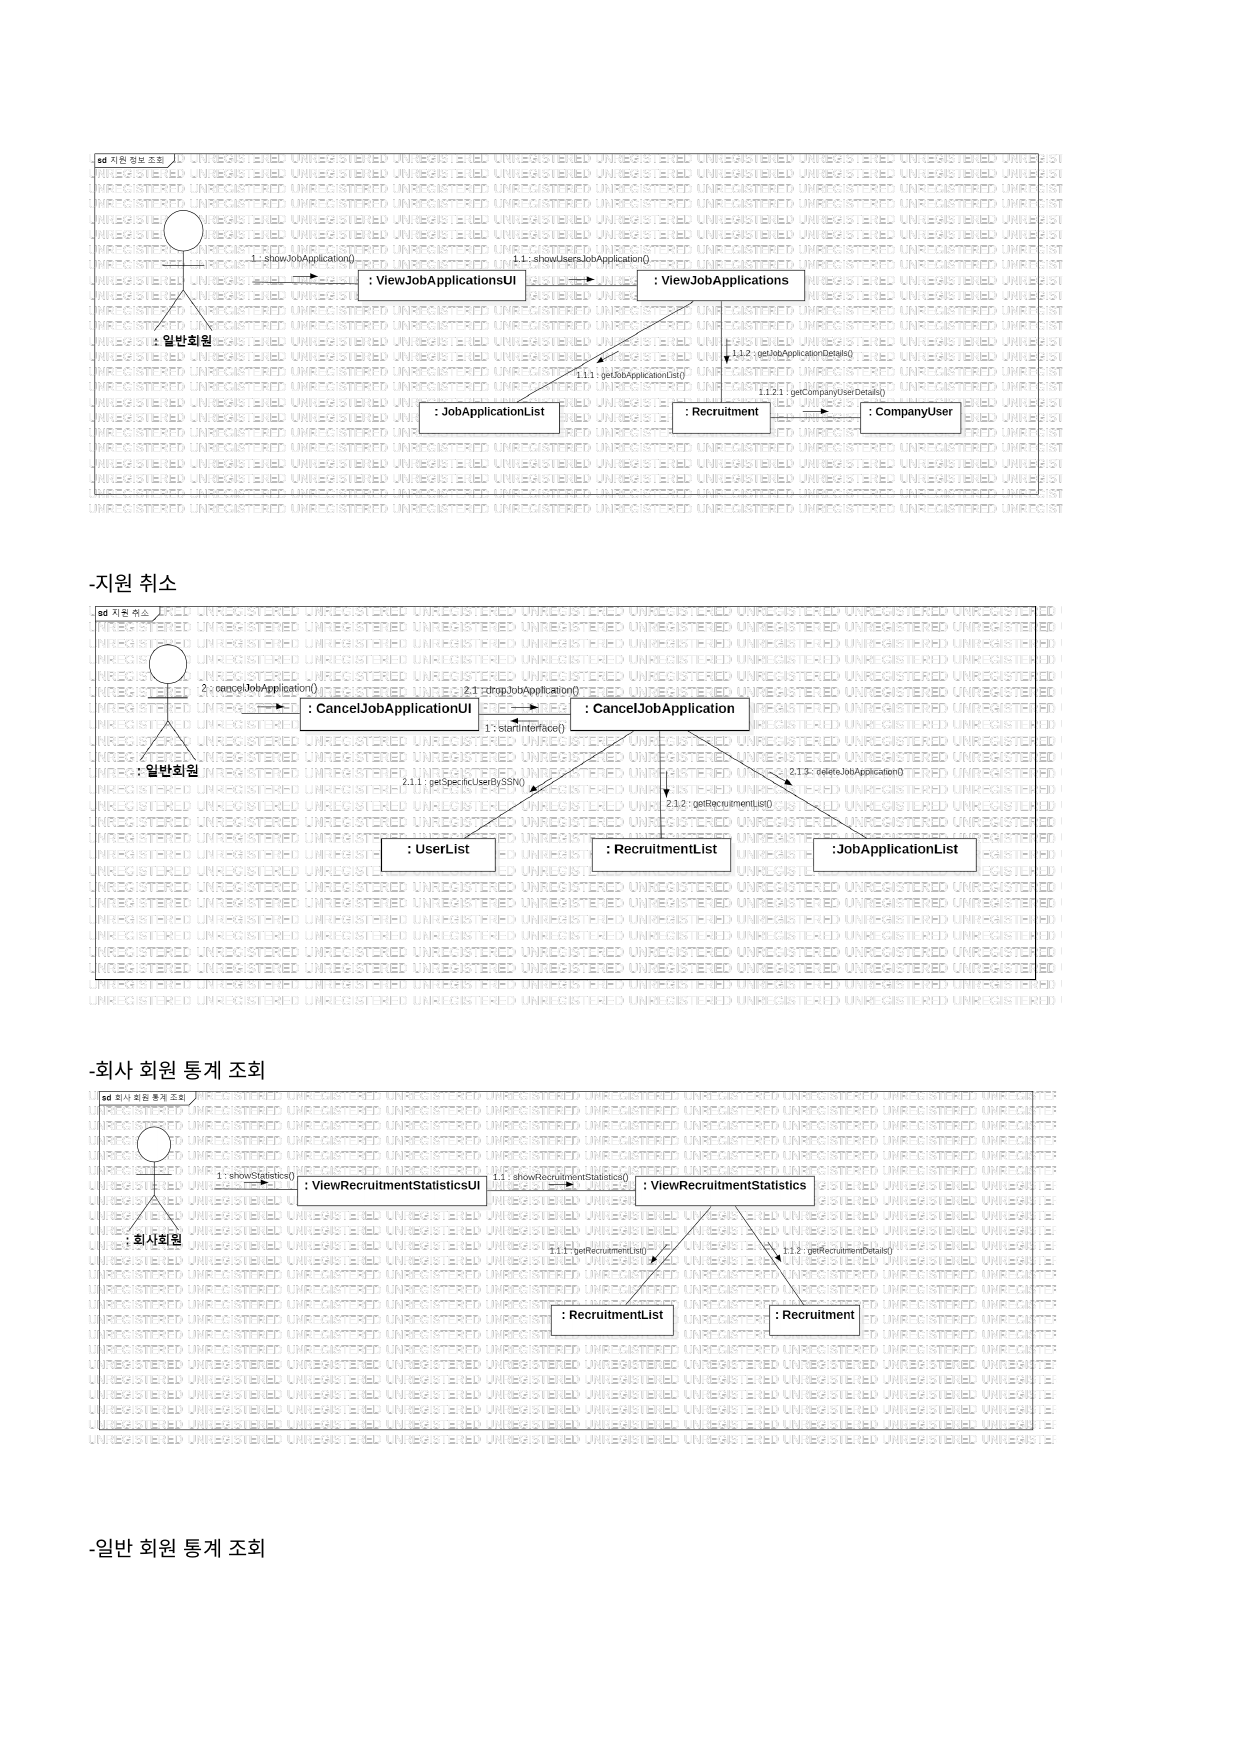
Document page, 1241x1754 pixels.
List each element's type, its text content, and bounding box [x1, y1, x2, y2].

text -회사 회원 통계 조회 [89, 1054, 1152, 1084]
picture [88, 1086, 1057, 1454]
picture [88, 599, 1062, 1006]
picture [88, 147, 1063, 519]
text -지원 취소 [89, 567, 1152, 598]
text -일반 회원 통계 조회 [89, 1532, 1152, 1563]
